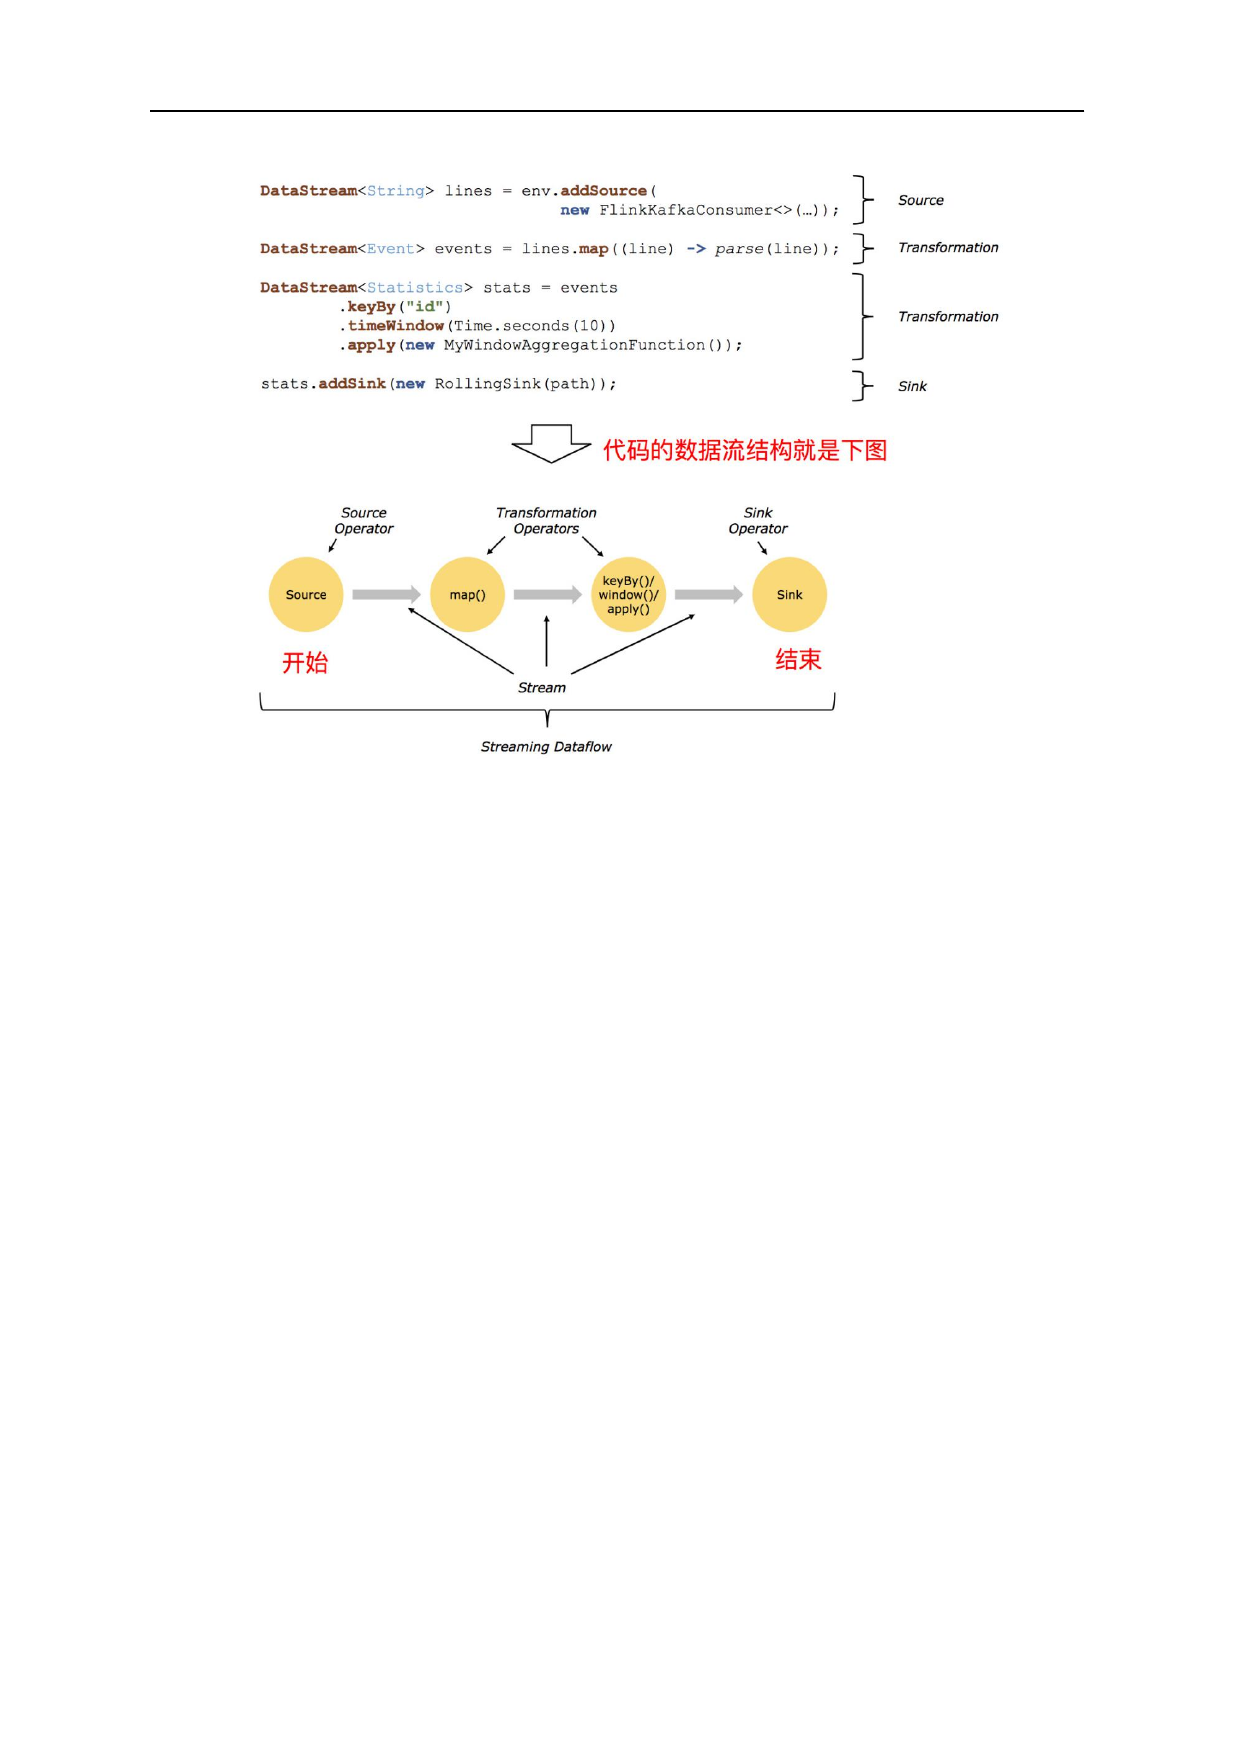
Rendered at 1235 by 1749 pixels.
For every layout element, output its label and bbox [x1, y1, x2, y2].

picture [150, 159, 1080, 781]
